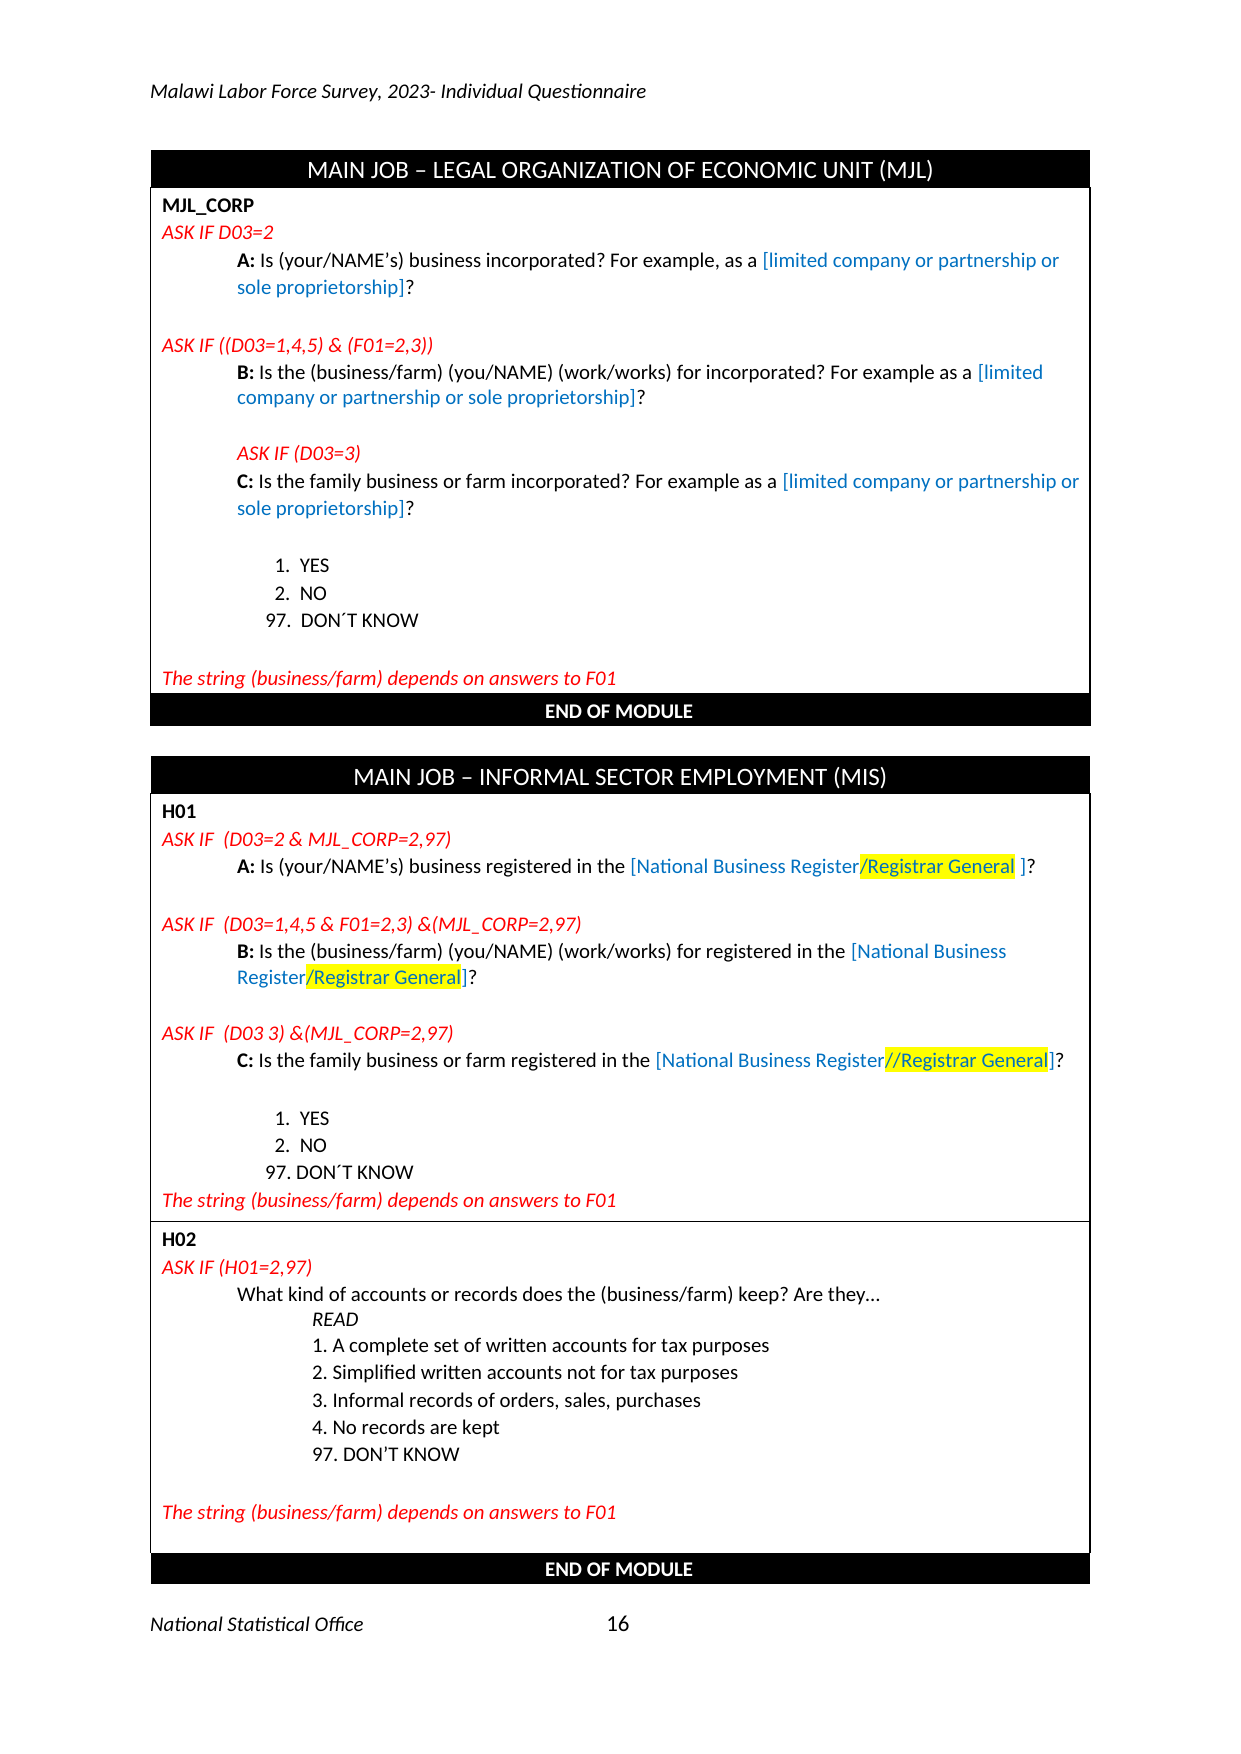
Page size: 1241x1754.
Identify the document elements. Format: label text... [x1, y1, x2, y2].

table_cell H01 ASK IF (D03=2 & MJL_CORP=2,97) A: Is (your/NAME’s) business registered in the [National Business Register/Registrar General ]? ASK IF (D03=1,4,5 & F01=2,3) &(MJL_CORP=2,97) B: Is the (business/farm) (you/NAME) (work/works) for registered in the [National Business Register/Registrar General]? ASK IF (D03 3) &(MJL_CORP=2,97) C: Is the family business or farm registered in the [National Business Register//Registrar General]? YES NO 97. DON´T KNOW The string (business/farm) depends on answers to F01 [151, 794, 1089, 1221]
table_header MAIN JOB – INFORMAL SECTOR EMPLOYMENT (MIS) [151, 756, 1090, 793]
table_cell END OF MODULE [151, 1553, 1090, 1584]
table_cell MJL_CORP ASK IF D03=2 A: Is (your/NAME’s) business incorporated? For example, as a [limited company or partnership or sole proprietorship]? ASK IF ((D03=1,4,5) & (F01=2,3)) B: Is the (business/farm) (you/NAME) (work/works) for incorporated? For example as a [limited company or partnership or sole proprietorship]? ASK IF (D03=3) C: Is the family business or farm incorporated? For example as a [limited company or partnership or sole proprietorship]? YES NO 97. DON´T KNOW The string (business/farm) depends on answers to F01 [151, 188, 1089, 693]
table_cell END OF MODULE [151, 694, 1089, 725]
table_header MAIN JOB – LEGAL ORGANIZATION OF ECONOMIC UNIT (MJL) [151, 150, 1090, 187]
table_cell H02 ASK IF (H01=2,97) What kind of accounts or records does the (business/farm) keep? Are they… READ A complete set of written accounts for tax purposes Simplified written accounts not for tax purposes Informal records of orders, sales, purchases No records are kept 97. DON’T KNOW The string (business/farm) depends on answers to F01 [151, 1222, 1089, 1552]
